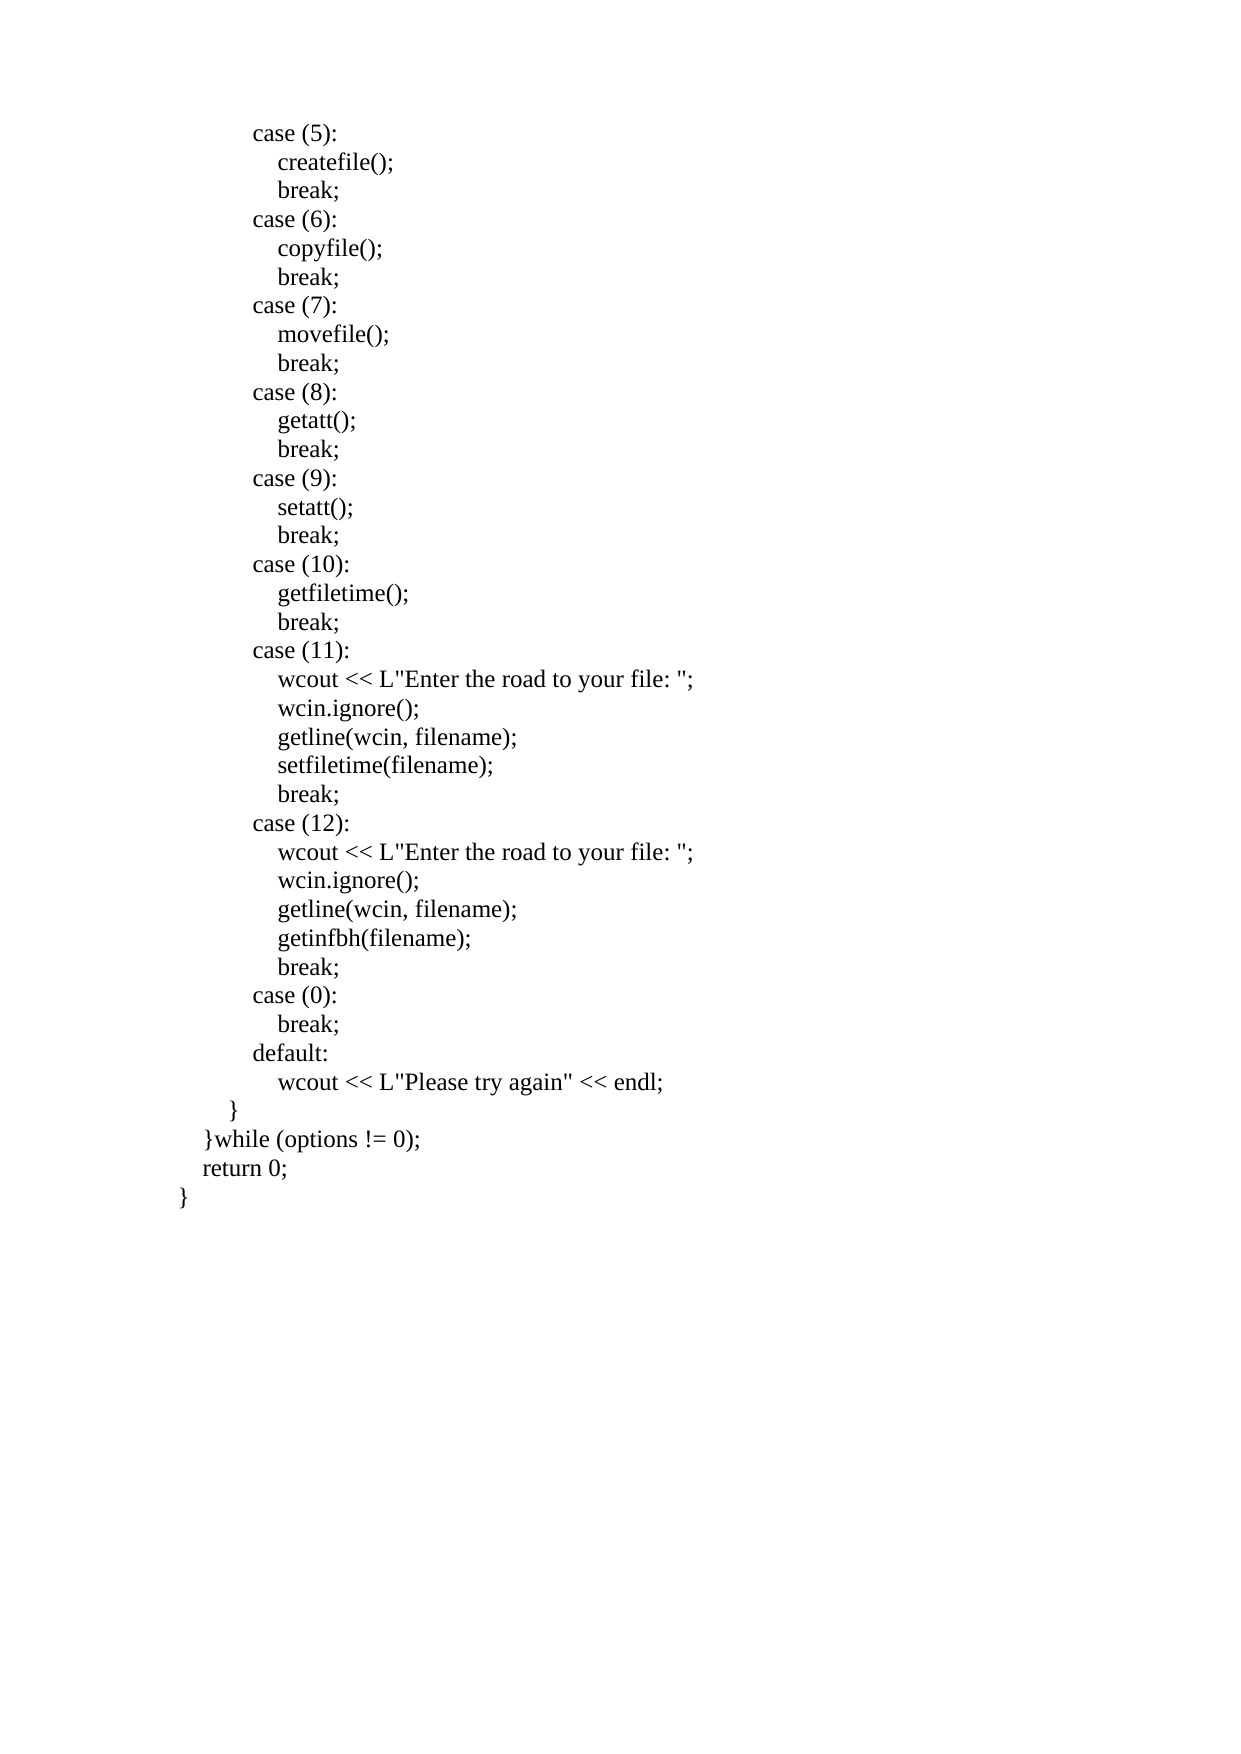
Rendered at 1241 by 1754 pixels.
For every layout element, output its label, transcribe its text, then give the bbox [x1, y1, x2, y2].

text getline(wcin, filename); [177, 722, 1152, 751]
text break; [177, 607, 1152, 636]
text break; [177, 521, 1152, 549]
text }while (options != 0); [177, 1124, 1152, 1153]
text default: [177, 1038, 1152, 1067]
text setatt(); [177, 492, 1152, 521]
text createfile(); [177, 147, 1152, 176]
text wcout << L"Enter the road to your file: "; [177, 837, 1152, 866]
text break; [177, 779, 1152, 808]
text wcin.ignore(); [177, 693, 1152, 722]
text wcin.ignore(); [177, 866, 1152, 894]
text wcout << L"Please try again" << endl; [177, 1067, 1152, 1096]
text getfiletime(); [177, 578, 1152, 607]
text wcout << L"Enter the road to your file: "; [177, 664, 1152, 693]
text return 0; [177, 1153, 1152, 1182]
text } [177, 1096, 1152, 1124]
text case (12): [177, 808, 1152, 837]
text break; [177, 1009, 1152, 1038]
text getinfbh(filename); [177, 923, 1152, 952]
text getline(wcin, filename); [177, 894, 1152, 923]
text case (5): [177, 118, 1152, 147]
text case (10): [177, 549, 1152, 578]
text } [177, 1182, 1152, 1211]
text case (9): [177, 463, 1152, 492]
text case (0): [177, 981, 1152, 1009]
text break; [177, 434, 1152, 463]
text break; [177, 348, 1152, 377]
text case (7): [177, 291, 1152, 319]
text movefile(); [177, 319, 1152, 348]
text case (8): [177, 377, 1152, 406]
text break; [177, 176, 1152, 204]
text getatt(); [177, 406, 1152, 434]
text case (6): [177, 204, 1152, 233]
text case (11): [177, 636, 1152, 664]
text setfiletime(filename); [177, 751, 1152, 779]
text break; [177, 262, 1152, 291]
text break; [177, 952, 1152, 981]
text copyfile(); [177, 233, 1152, 262]
